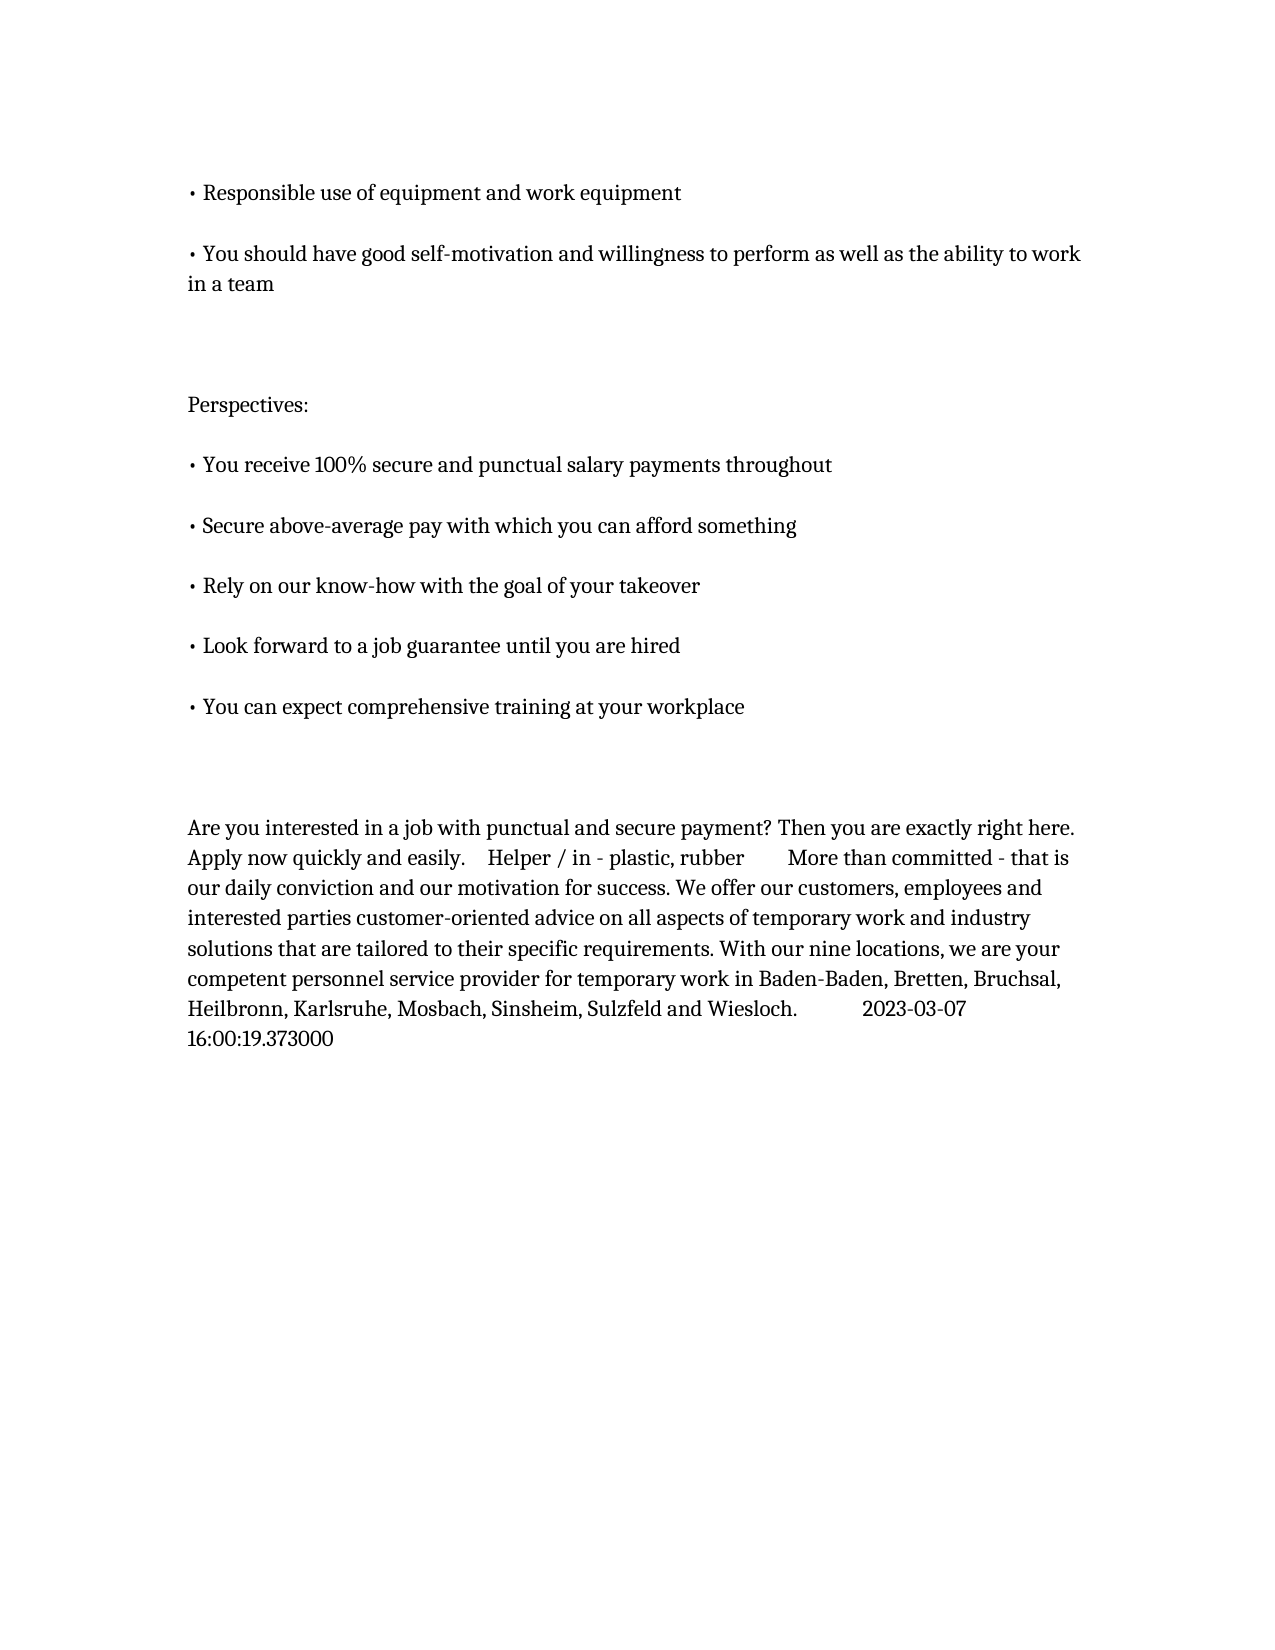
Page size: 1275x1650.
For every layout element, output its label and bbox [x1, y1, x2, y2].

text [187, 150, 1087, 1083]
